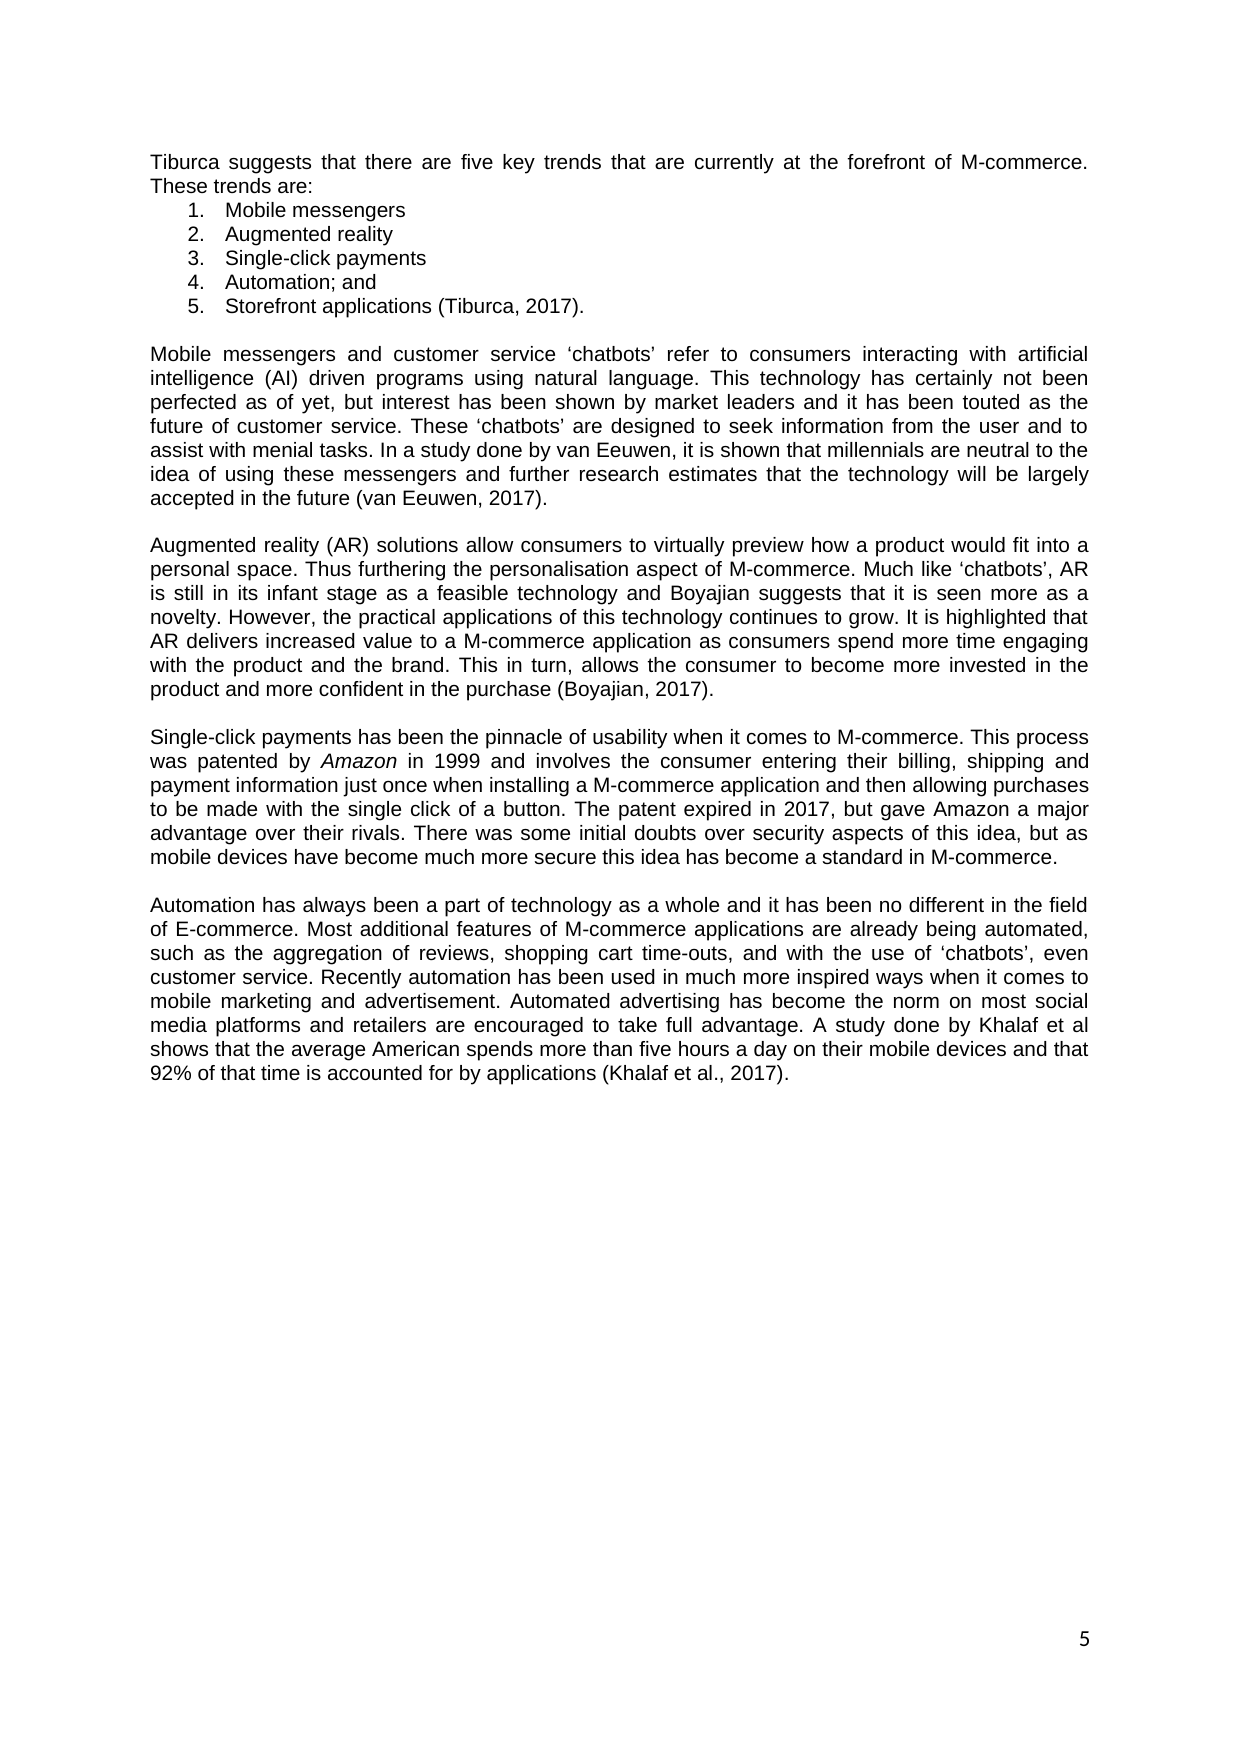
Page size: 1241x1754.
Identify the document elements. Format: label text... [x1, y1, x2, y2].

list Single-click payments [187, 246, 1090, 270]
text Augmented reality (AR) solutions allow consumers to virtually preview how a product would fit into a personal space. Thus furthering the personalisation aspect of M-commerce. Much like ‘chatbots’, AR is still in its infant stage as a feasible technology and Boyajian suggests that it is seen more as a novelty. However, the practical applications of this technology continues to grow. It is highlighted that AR delivers increased value to a M-commerce application as consumers spend more time engaging with the product and the brand. This in turn, allows the consumer to become more invested in the product and more confident in the purchase (Boyajian, 2017). [150, 533, 1090, 701]
list Mobile messengers [187, 198, 1090, 222]
text Single-click payments has been the pinnacle of usability when it comes to M-commerce. This process was patented by Amazon in 1999 and involves the consumer entering their billing, shipping and payment information just once when installing a M-commerce application and then allowing purchases to be made with the single click of a button. The patent expired in 2017, but gave Amazon a major advantage over their rivals. There was some initial doubts over security aspects of this idea, but as mobile devices have become much more secure this idea has become a standard in M-commerce. [150, 725, 1090, 869]
list Automation; and [187, 270, 1090, 294]
text Tiburca suggests that there are five key trends that are currently at the forefront of M-commerce. These trends are: [150, 150, 1090, 198]
list Storefront applications (Tiburca, 2017). [187, 294, 1090, 318]
text Automation has always been a part of technology as a whole and it has been no different in the field of E-commerce. Most additional features of M-commerce applications are already being automated, such as the aggregation of reviews, shopping cart time-outs, and with the use of ‘chatbots’, even customer service. Recently automation has been used in much more inspired ways when it comes to mobile marketing and advertisement. Automated advertising has become the norm on most social media platforms and retailers are encouraged to take full advantage. A study done by Khalaf et al shows that the average American spends more than five hours a day on their mobile devices and that 92% of that time is accounted for by applications (Khalaf et al., 2017). [150, 893, 1090, 1084]
text Mobile messengers and customer service ‘chatbots’ refer to consumers interacting with artificial intelligence (AI) driven programs using natural language. This technology has certainly not been perfected as of yet, but interest has been shown by market leaders and it has been touted as the future of customer service. These ‘chatbots’ are designed to seek information from the user and to assist with menial tasks. In a study done by van Eeuwen, it is shown that millennials are neutral to the idea of using these messengers and further research estimates that the technology will be largely accepted in the future (van Eeuwen, 2017). [150, 342, 1090, 509]
list Augmented reality [187, 222, 1090, 246]
